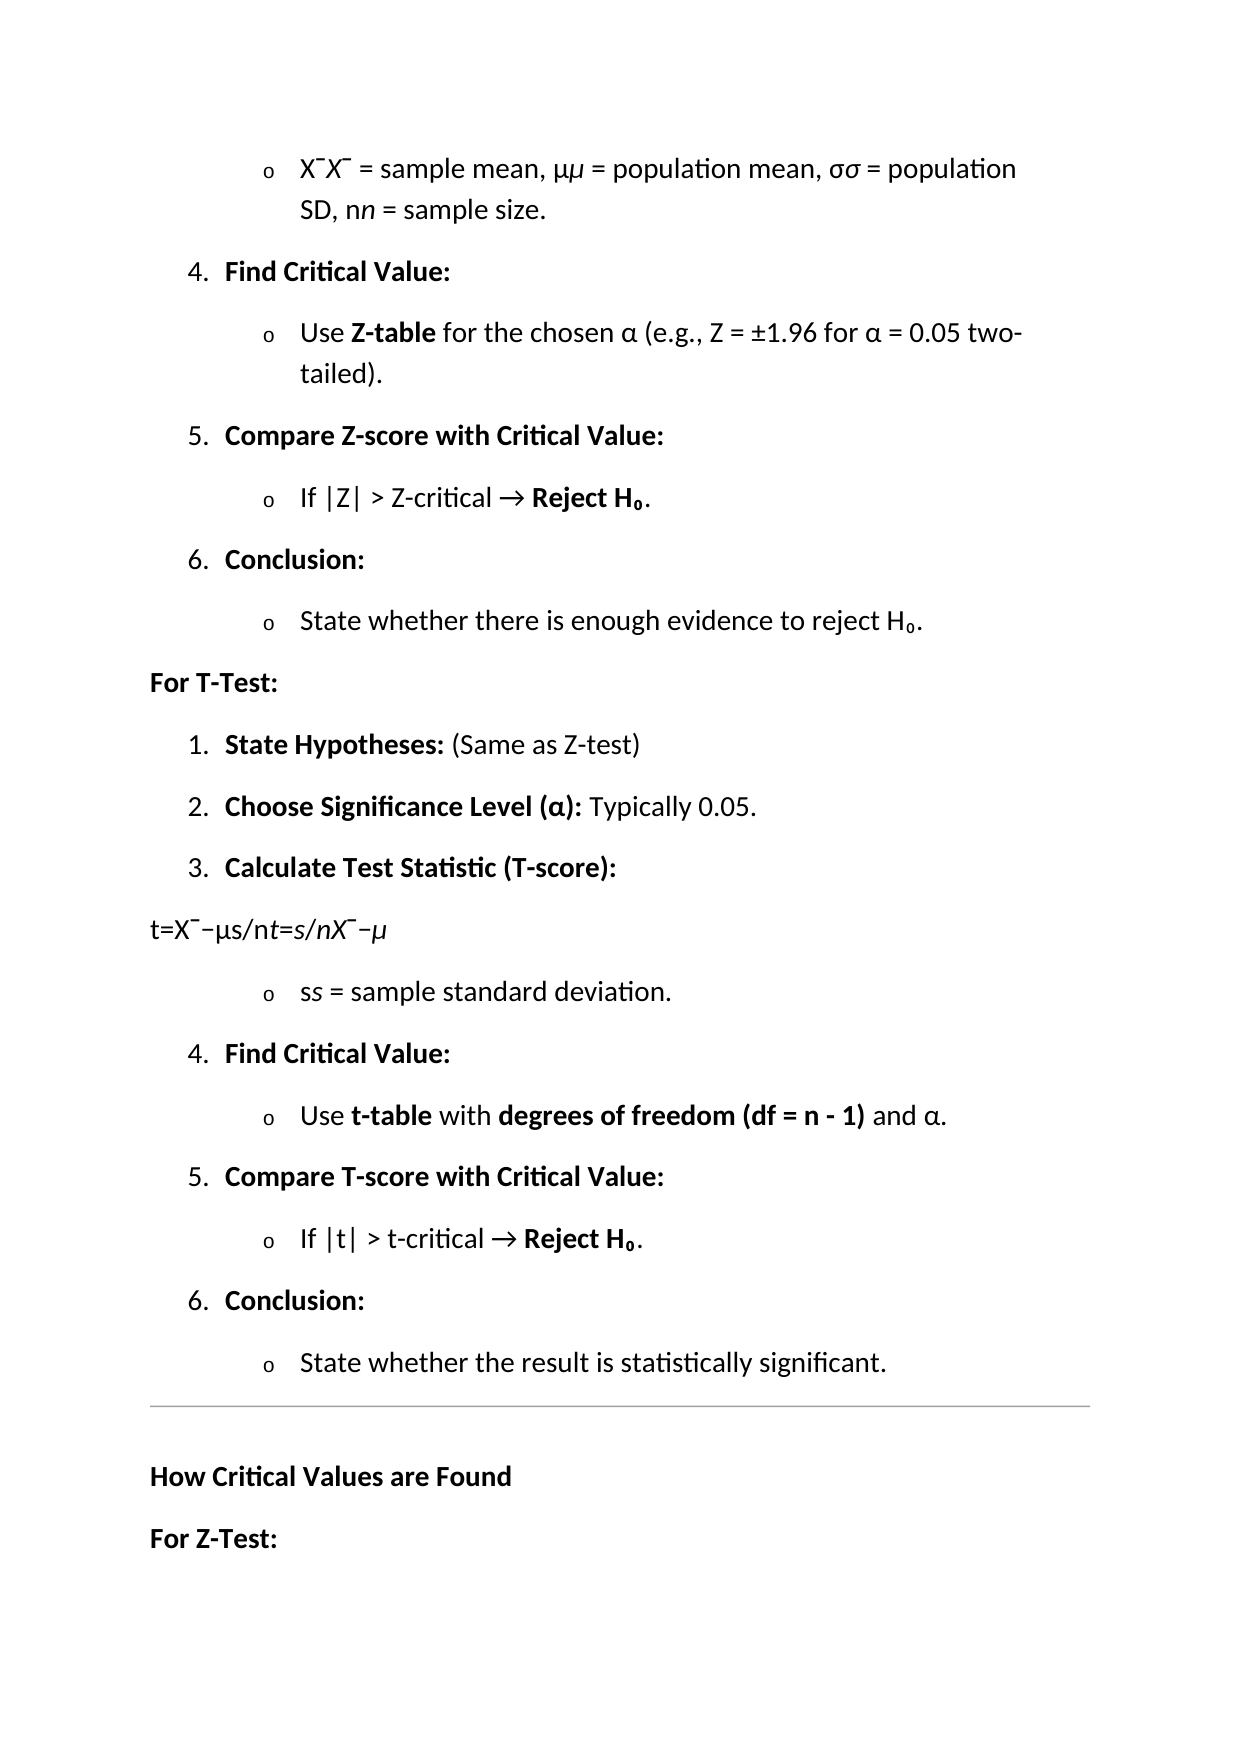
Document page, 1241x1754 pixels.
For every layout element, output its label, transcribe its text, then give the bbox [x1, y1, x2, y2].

list Use Z-table for the chosen α (e.g., Z = ±1.96 for α = 0.05 two-tailed). [262, 314, 1090, 391]
list Calculate Test Statistic (T-score): [187, 849, 1090, 885]
text How Critical Values are Found [150, 1458, 1090, 1494]
list Choose Significance Level (α): Typically 0.05. [187, 788, 1090, 823]
list Find Critical Value: [187, 253, 1090, 288]
list If |Z| > Z-critical → Reject H₀. [262, 479, 1090, 514]
list State Hypotheses: (Same as Z-test) [187, 726, 1090, 762]
text t=Xˉ−μs/nt=s/n​Xˉ−μ​ [150, 911, 1090, 947]
list ss = sample standard deviation. [262, 973, 1090, 1009]
text For Z-Test: [150, 1520, 1090, 1556]
text For T-Test: [150, 664, 1090, 700]
list State whether there is enough evidence to reject H₀. [262, 602, 1090, 638]
list Conclusion: [187, 1282, 1090, 1318]
list Find Critical Value: [187, 1035, 1090, 1071]
list Compare T-score with Critical Value: [187, 1158, 1090, 1194]
list State whether the result is statistically significant. [262, 1344, 1090, 1379]
list Compare Z-score with Critical Value: [187, 417, 1090, 453]
list XˉXˉ = sample mean, μμ = population mean, σσ = population SD, nn = sample size. [262, 150, 1090, 227]
list If |t| > t-critical → Reject H₀. [262, 1220, 1090, 1256]
list Use t-table with degrees of freedom (df = n - 1) and α. [262, 1097, 1090, 1132]
list Conclusion: [187, 541, 1090, 576]
